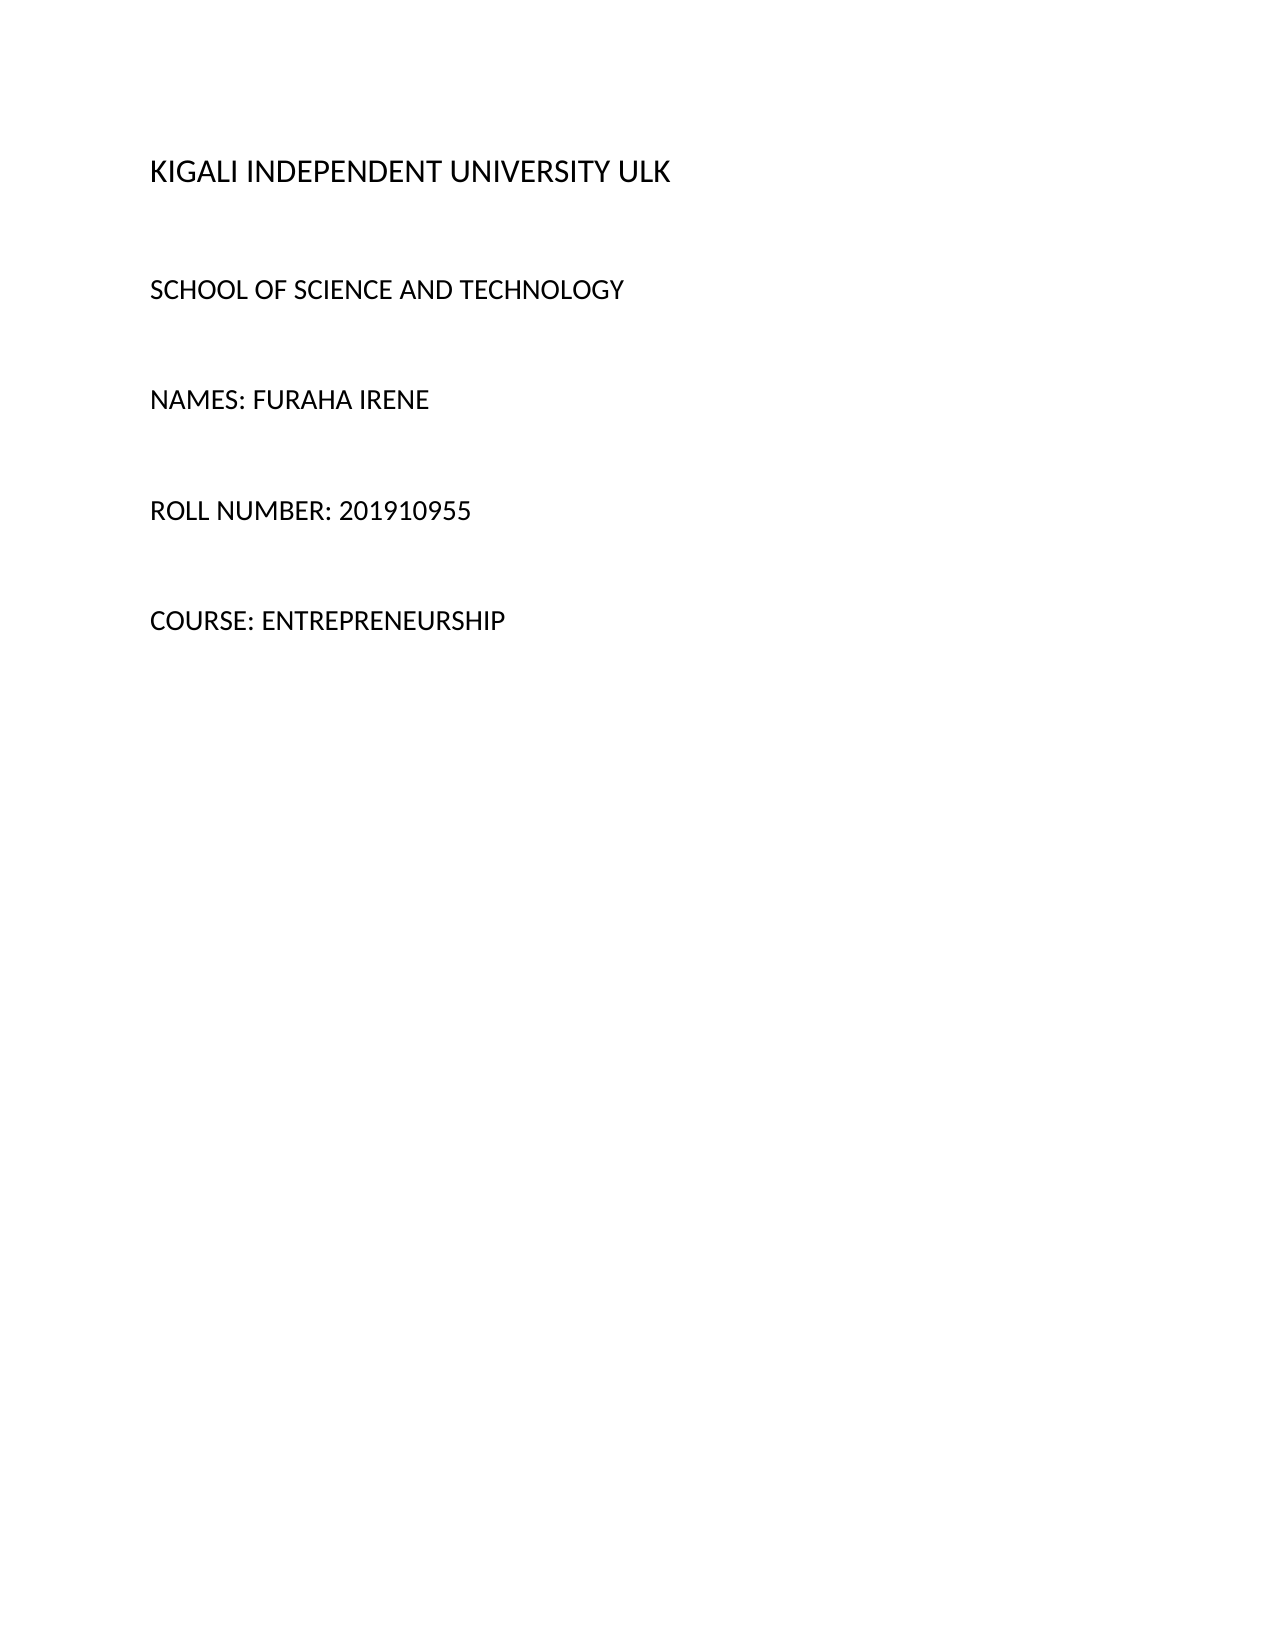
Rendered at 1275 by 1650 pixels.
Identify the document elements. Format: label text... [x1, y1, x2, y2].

text KIGALI INDEPENDENT UNIVERSITY ULK [150, 150, 1125, 191]
text SCHOOL OF SCIENCE AND TECHNOLOGY [150, 271, 1125, 307]
text COURSE: ENTREPRENEURSHIP [150, 602, 1125, 637]
text NAMES: FURAHA IRENE [150, 381, 1125, 417]
text ROLL NUMBER: 201910955 [150, 492, 1125, 527]
